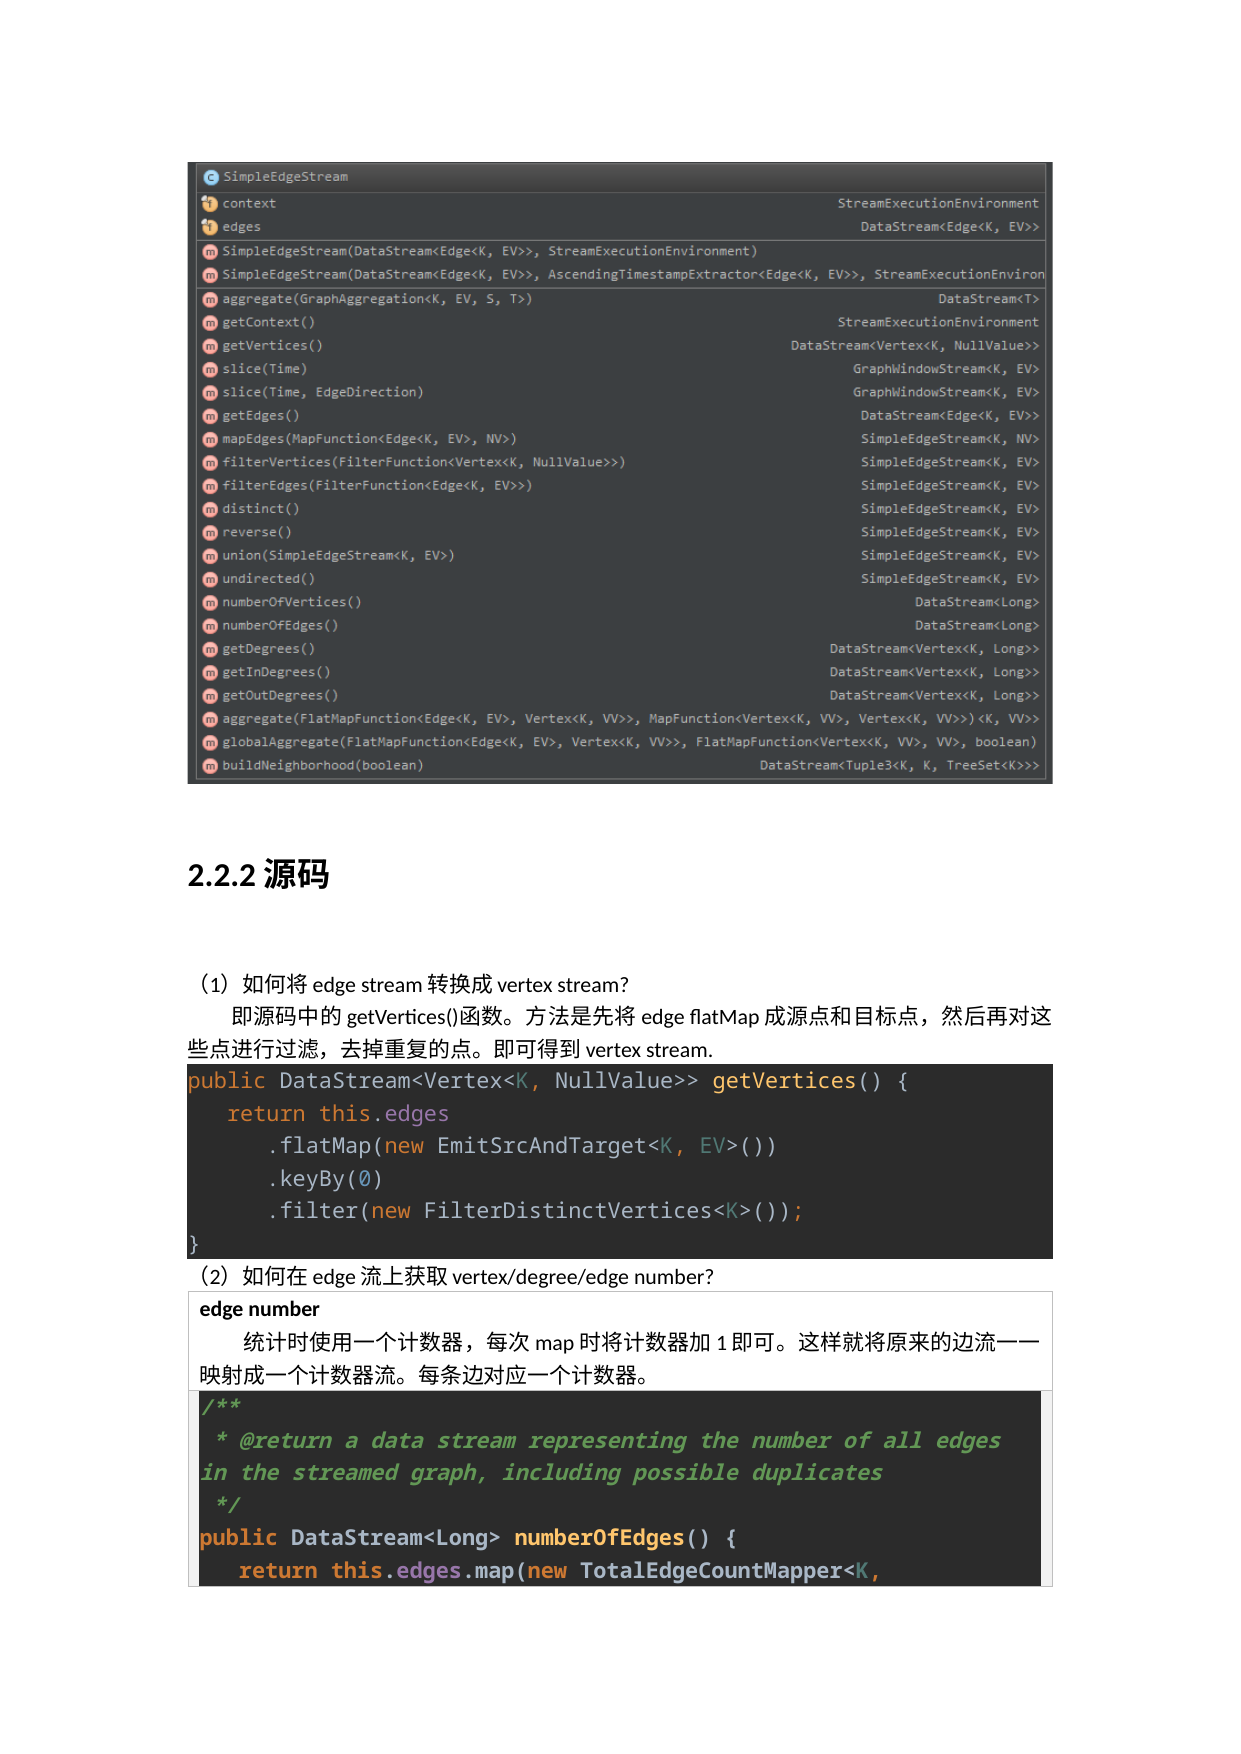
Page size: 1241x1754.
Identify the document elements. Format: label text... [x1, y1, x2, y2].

text public DataStream<Vertex<K, NullValue>> getVertices() { return this.edges .flatMap(new EmitSrcAndTarget<K, EV>()) .keyBy(0) .filter(new FilterDistinctVertices<K>()); } [187, 1064, 1053, 1259]
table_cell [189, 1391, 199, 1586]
table_header edge number 统计时使用一个计数器，每次map时将计数器加1即可。这样就将原来的边流一一映射成一个计数器流。每条边对应一个计数器。 [189, 1292, 1052, 1390]
subtitle 2.2.2 源码 [187, 839, 1053, 904]
text （1）如何将edge stream转换成vertex stream? [187, 966, 1053, 999]
text （2）如何在edge流上获取vertex/degree/edge number? [187, 1259, 1053, 1291]
picture [187, 162, 1053, 784]
text 即源码中的getVertices()函数。方法是先将edge flatMap成源点和目标点，然后再对这些点进行过滤，去掉重复的点。即可得到vertex stream. [187, 999, 1053, 1064]
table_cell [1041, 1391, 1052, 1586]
